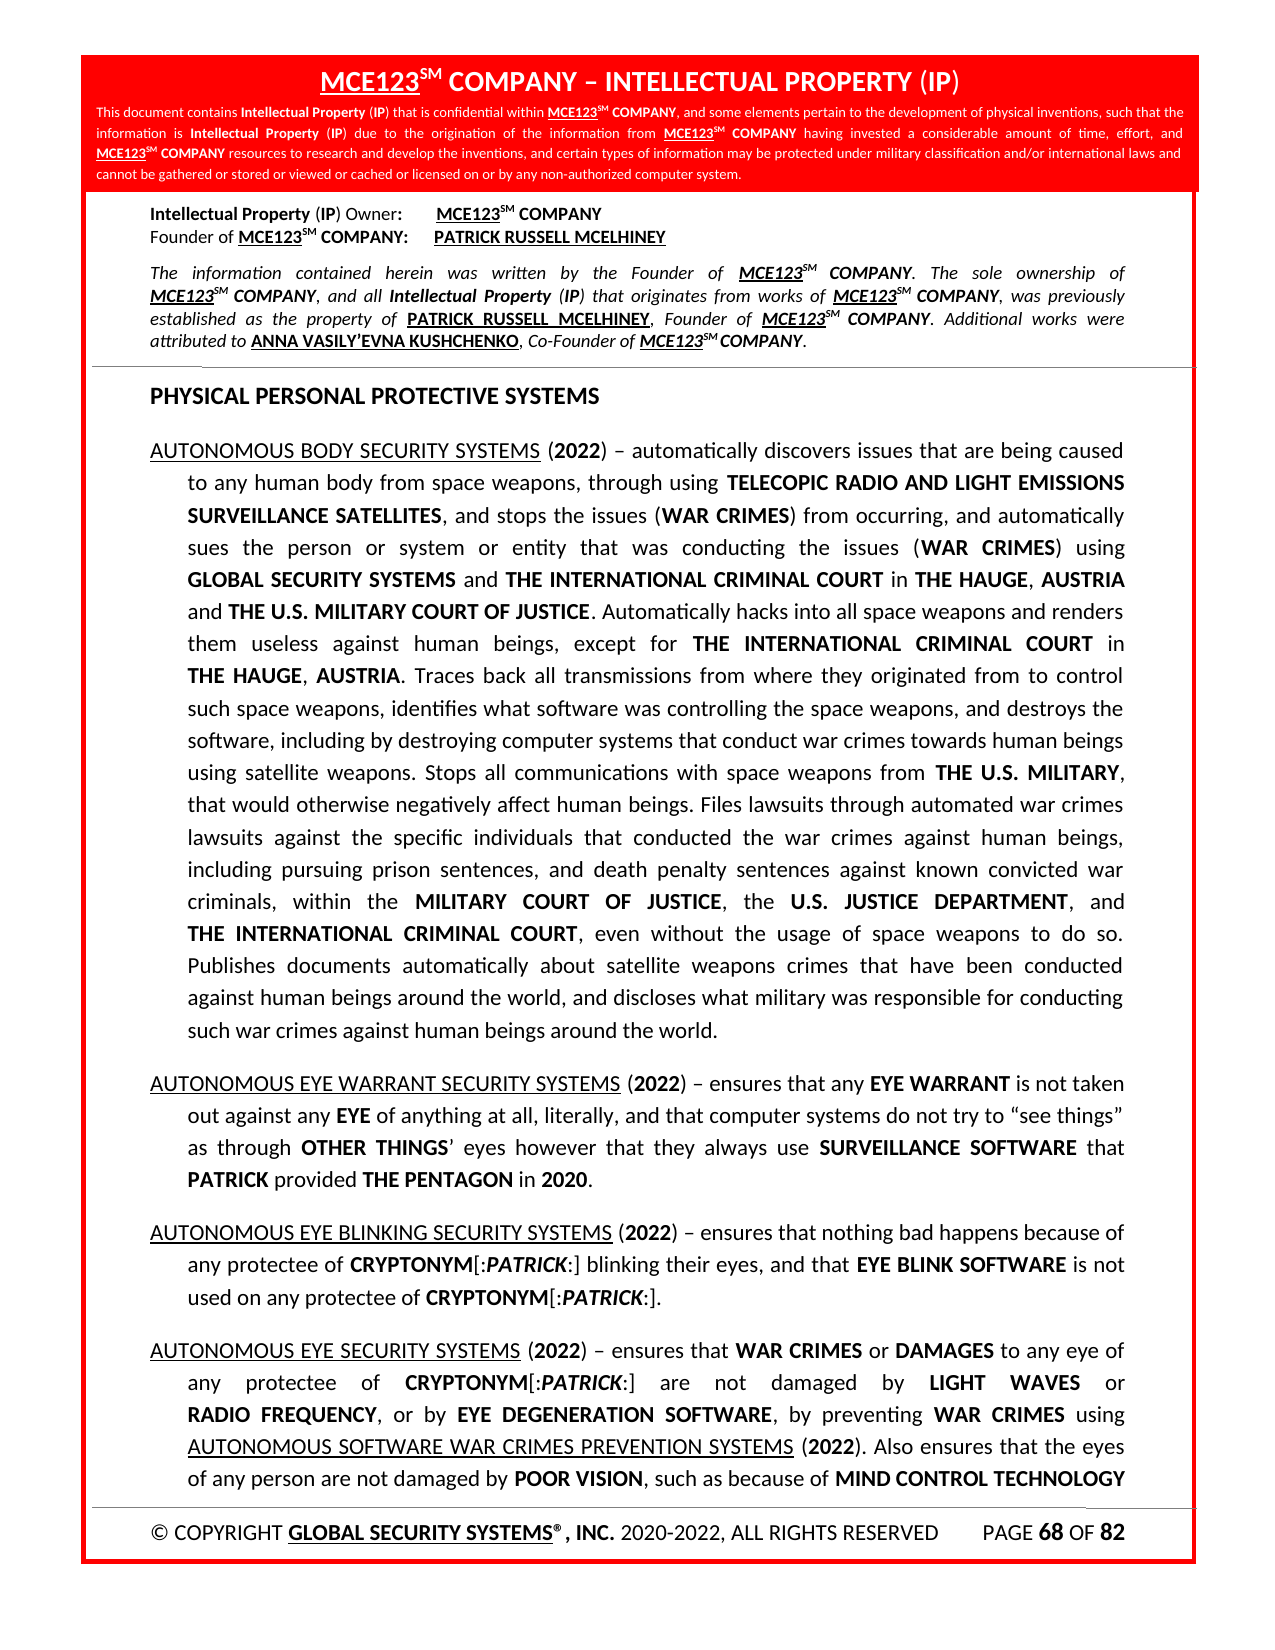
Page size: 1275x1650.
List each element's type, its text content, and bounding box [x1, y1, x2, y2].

text AUTONOMOUS BODY SECURITY SYSTEMS (2022) – automatically discovers issues that are being caused to any human body from space weapons, through using TELECOPIC RADIO AND LIGHT EMISSIONS SURVEILLANCE SATELLITES, and stops the issues (WAR CRIMES) from occurring, and automatically sues the person or system or entity that was conducting the issues (WAR CRIMES) using GLOBAL SECURITY SYSTEMS and THE INTERNATIONAL CRIMINAL COURT in THE HAUGE, AUSTRIA and THE U.S. MILITARY COURT OF JUSTICE. Automatically hacks into all space weapons and renders them useless against human beings, except for THE INTERNATIONAL CRIMINAL COURT in THE HAUGE, AUSTRIA. Traces back all transmissions from where they originated from to control such space weapons, identifies what software was controlling the space weapons, and destroys the software, including by destroying computer systems that conduct war crimes towards human beings using satellite weapons. Stops all communications with space weapons from THE U.S. MILITARY, that would otherwise negatively affect human beings. Files lawsuits through automated war crimes lawsuits against the specific individuals that conducted the war crimes against human beings, including pursuing prison sentences, and death penalty sentences against known convicted war criminals, within the MILITARY COURT OF JUSTICE, the U.S. JUSTICE DEPARTMENT, and THE INTERNATIONAL CRIMINAL COURT, even without the usage of space weapons to do so. Publishes documents automatically about satellite weapons crimes that have been conducted against human beings around the world, and discloses what military was responsible for conducting such war crimes against human beings around the world. [150, 436, 1125, 1044]
text PHYSICAL PERSONAL PROTECTIVE SYSTEMS [150, 381, 1125, 411]
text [150, 1336, 1125, 1492]
text AUTONOMOUS EYE WARRANT SECURITY SYSTEMS (2022) – ensures that any EYE WARRANT is not taken out against any EYE of anything at all, literally, and that computer systems do not try to “see things” as through OTHER THINGS’ eyes however that they always use SURVEILLANCE SOFTWARE that PATRICK provided THE PENTAGON in 2020. [150, 1069, 1125, 1193]
text AUTONOMOUS EYE BLINKING SECURITY SYSTEMS (2022) – ensures that nothing bad happens because of any protectee of CRYPTONYM[:PATRICK:] blinking their eyes, and that EYE BLINK SOFTWARE is not used on any protectee of CRYPTONYM[:PATRICK:]. [150, 1218, 1125, 1311]
